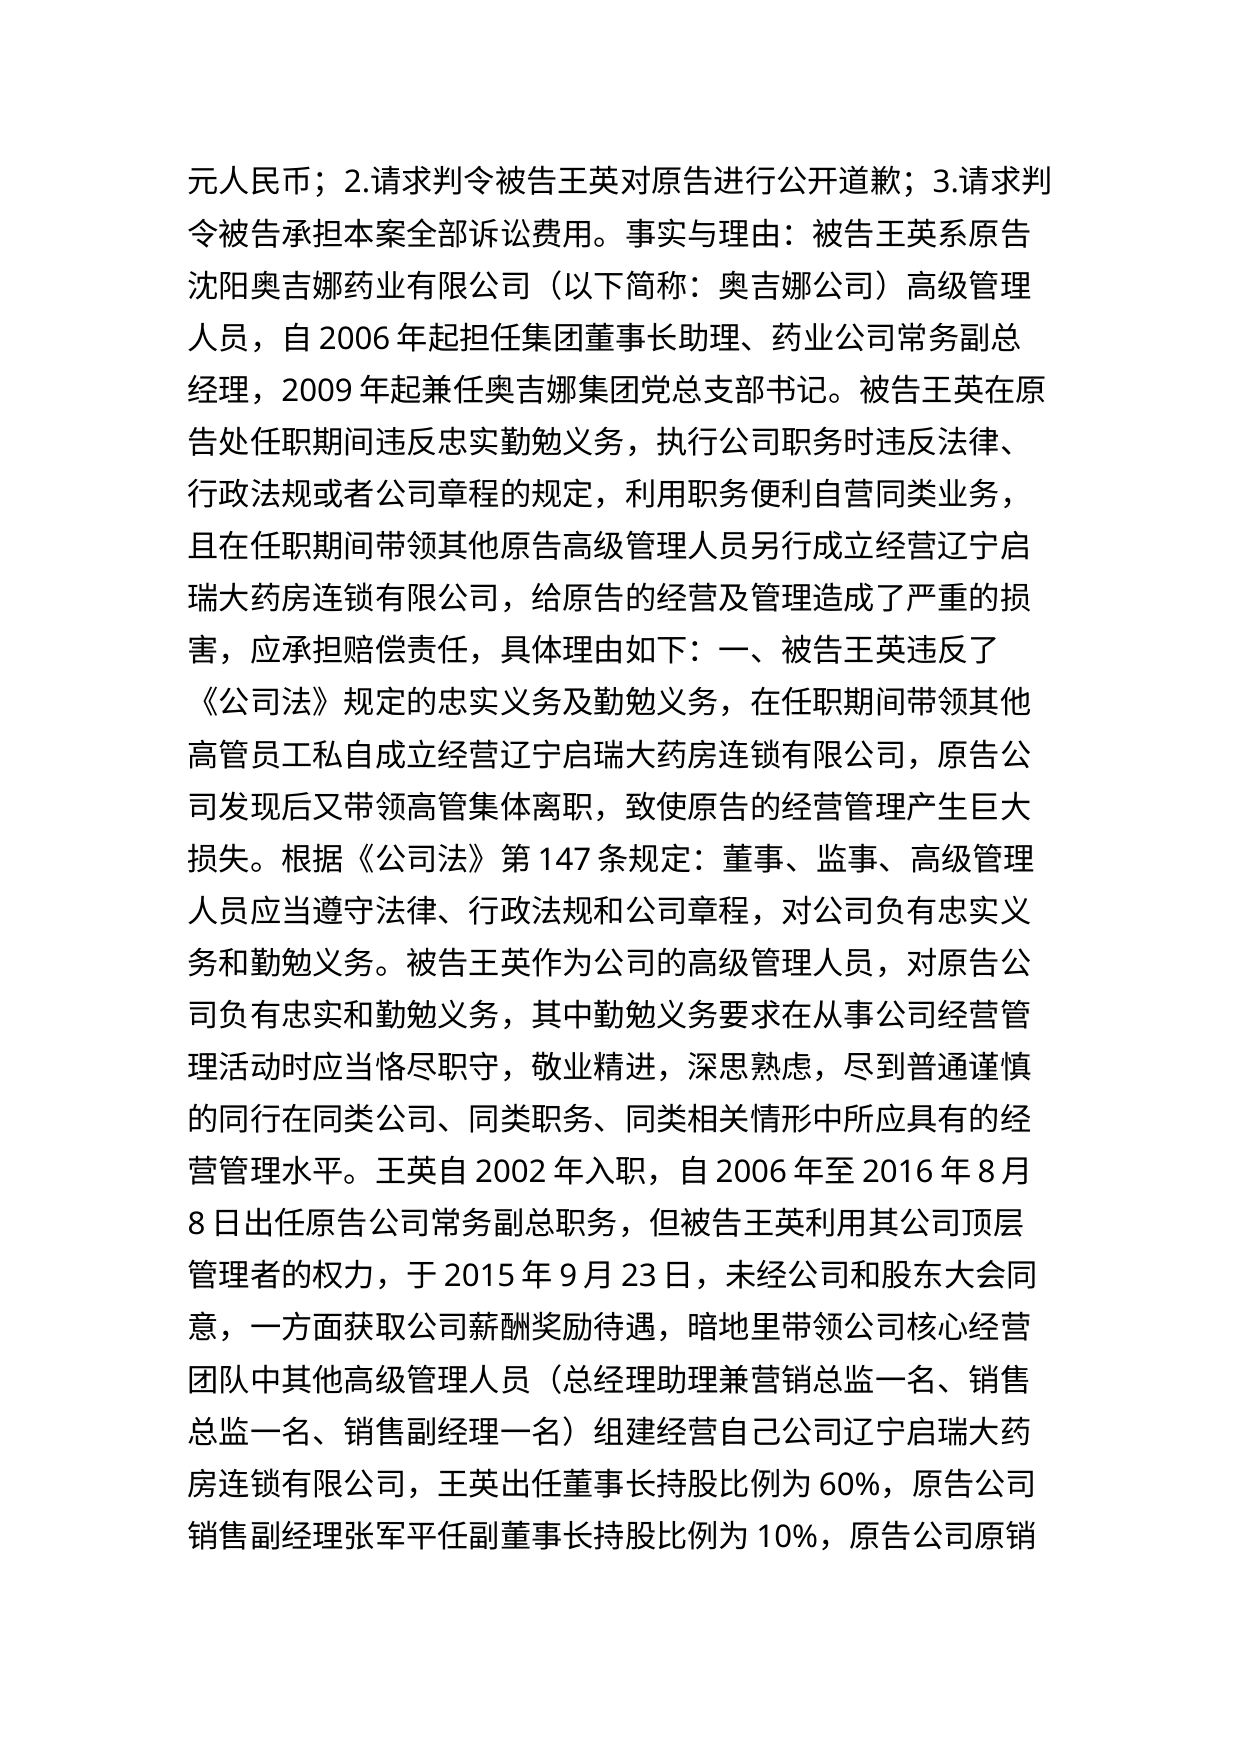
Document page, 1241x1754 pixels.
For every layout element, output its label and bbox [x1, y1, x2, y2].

text [187, 150, 1053, 1556]
